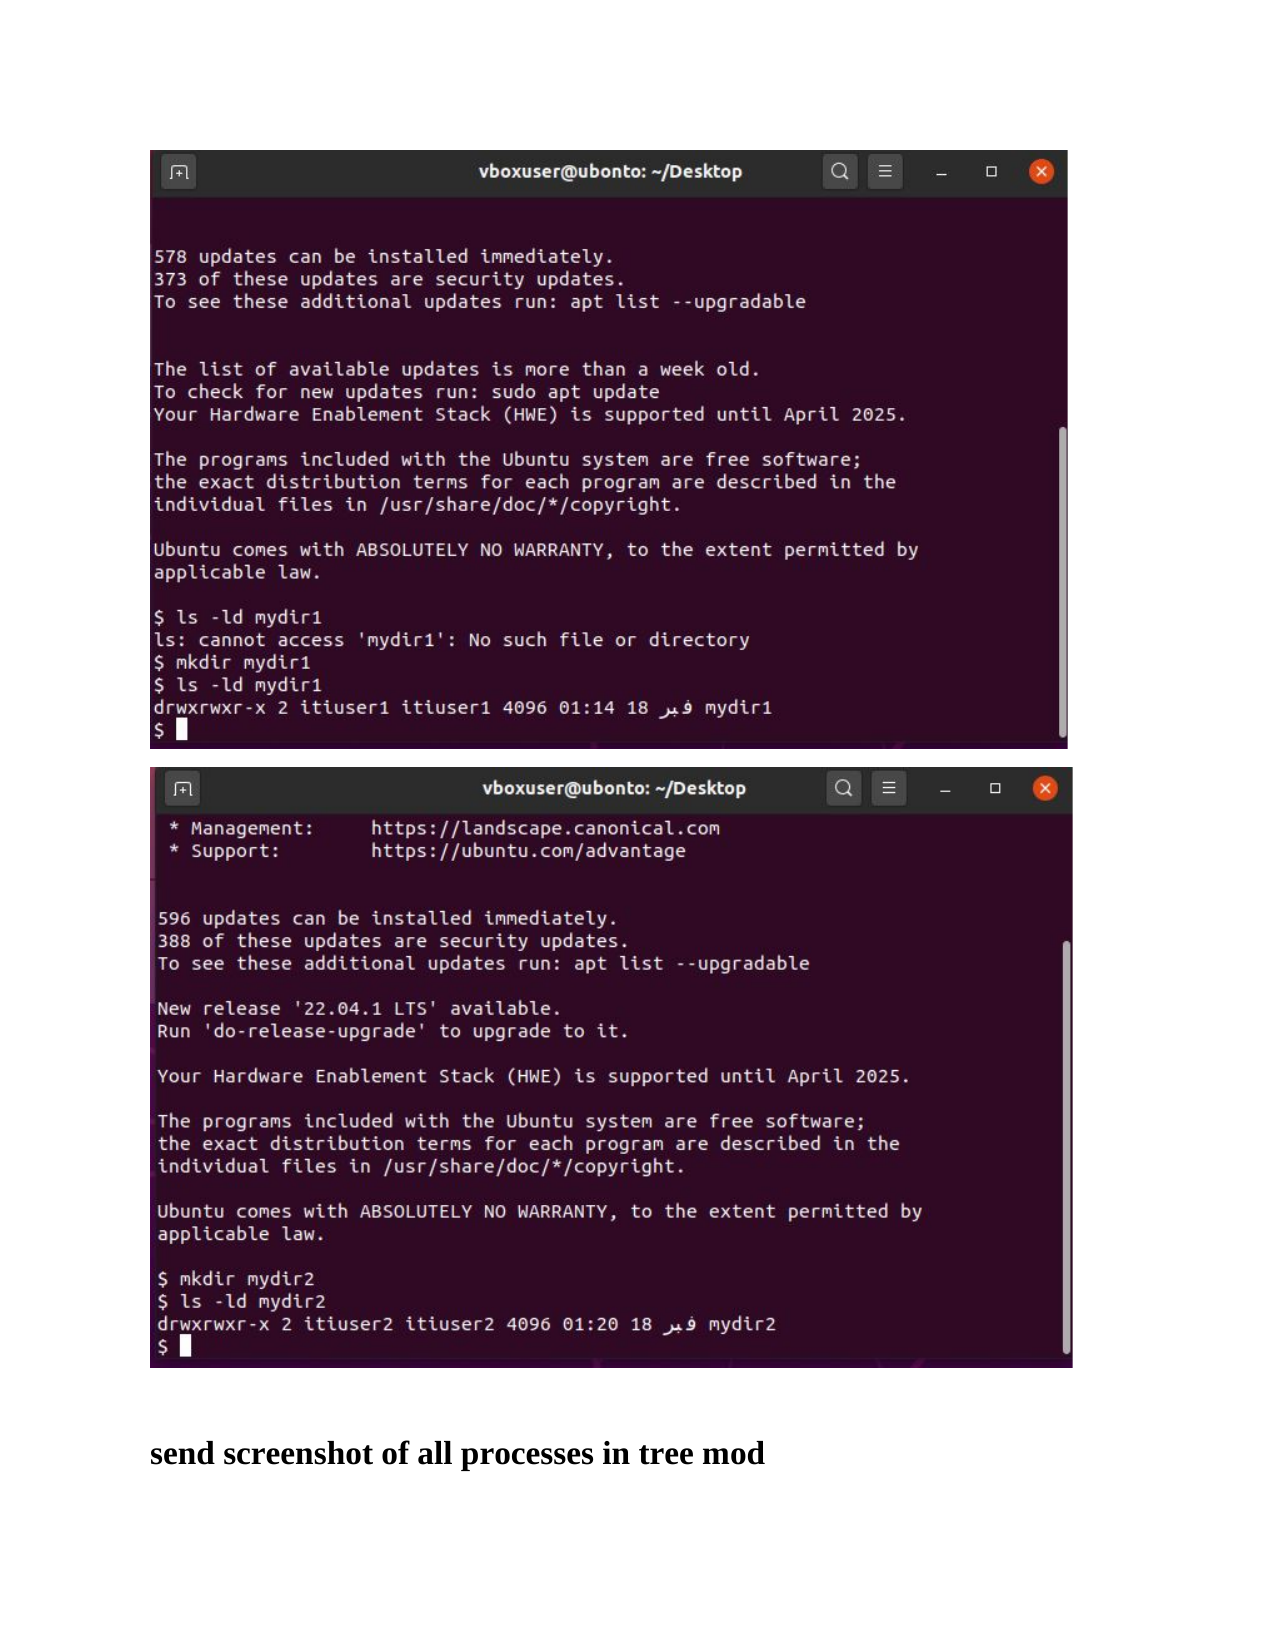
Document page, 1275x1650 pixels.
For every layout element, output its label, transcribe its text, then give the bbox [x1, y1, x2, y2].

text send screenshot of all processes in tree mod [150, 1433, 1125, 1472]
picture [150, 767, 1073, 1368]
picture [150, 150, 1068, 749]
